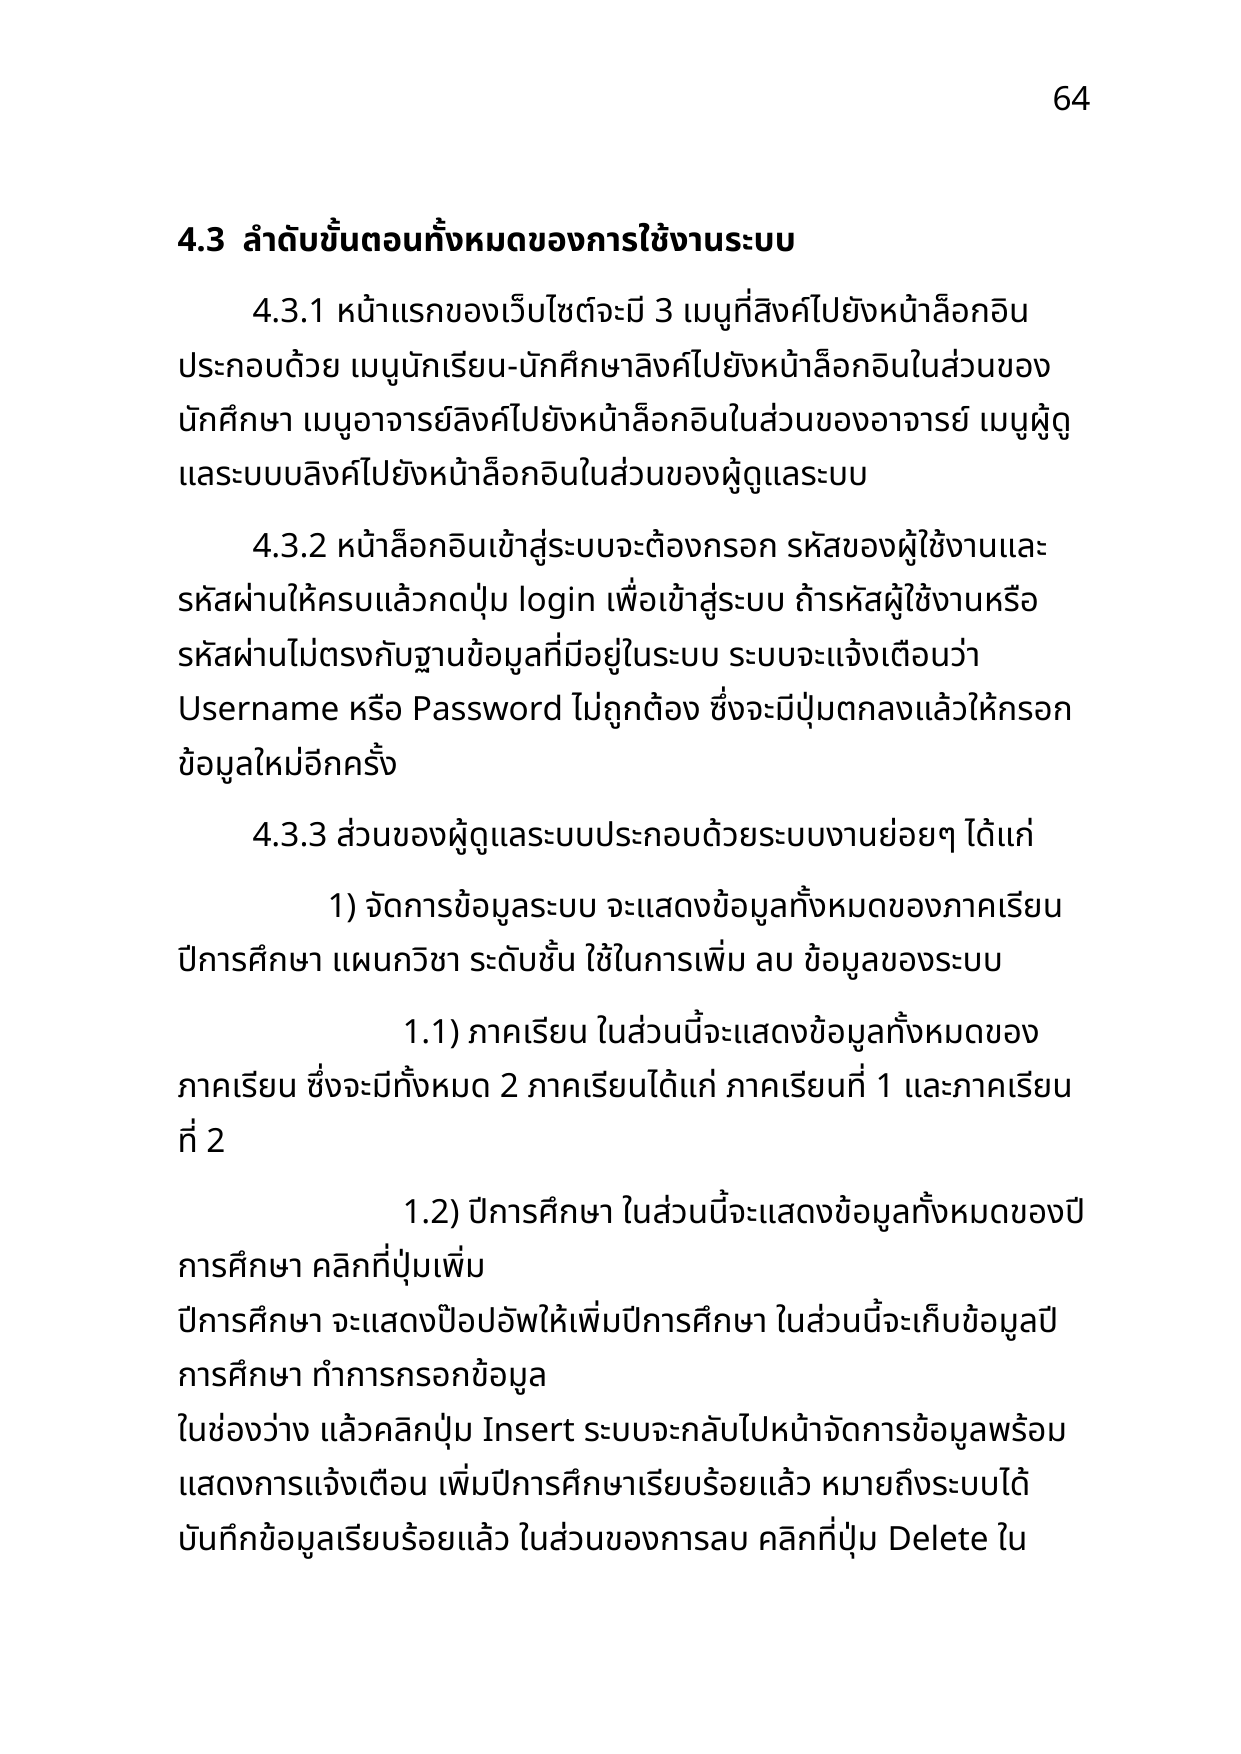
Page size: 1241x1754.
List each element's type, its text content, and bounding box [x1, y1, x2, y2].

text 4.3.2 หน้าล็อกอินเข้าสู่ระบบจะต้องกรอก รหัสของผู้ใช้งานและรหัสผ่านให้ครบแล้วกดปุ่ม login เพื่อเข้าสู่ระบบ ถ้ารหัสผู้ใช้งานหรือรหัสผ่านไม่ตรงกับฐานข้อมูลที่มีอยู่ในระบบ ระบบจะแจ้งเตือนว่า Username หรือ Password ไม่ถูกต้อง ซึ่งจะมีปุ่มตกลงแล้วให้กรอกข้อมูลใหม่อีกครั้ง [177, 521, 1090, 790]
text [177, 1188, 1090, 1565]
text 4.3 ลำดับขั้นตอนทั้งหมดของการใช้งานระบบ [177, 216, 1090, 266]
text 1.1) ภาคเรียน ในส่วนนี้จะแสดงข้อมูลทั้งหมดของภาคเรียน ซึ่งจะมีทั้งหมด 2 ภาคเรียนได้แก่ ภาคเรียนที่ 1 และภาคเรียนที่ 2 [177, 1007, 1090, 1167]
text 1) จัดการข้อมูลระบบ จะแสดงข้อมูลทั้งหมดของภาคเรียน ปีการศึกษา แผนกวิชา ระดับชั้น ใช้ในการเพิ่ม ลบ ข้อมูลของระบบ [177, 882, 1090, 987]
text 4.3.1 หน้าแรกของเว็บไซต์จะมี 3 เมนูที่สิงค์ไปยังหน้าล็อกอิน ประกอบด้วย เมนูนักเรียน-นักศึกษาลิงค์ไปยังหน้าล็อกอินในส่วนของนักศึกษา เมนูอาจารย์ลิงค์ไปยังหน้าล็อกอินในส่วนของอาจารย์ เมนูผู้ดูแลระบบบลิงค์ไปยังหน้าล็อกอินในส่วนของผู้ดูแลระบบ [177, 287, 1090, 501]
text 4.3.3 ส่วนของผู้ดูแลระบบประกอบด้วยระบบงานย่อยๆ ได้แก่ [177, 811, 1090, 861]
